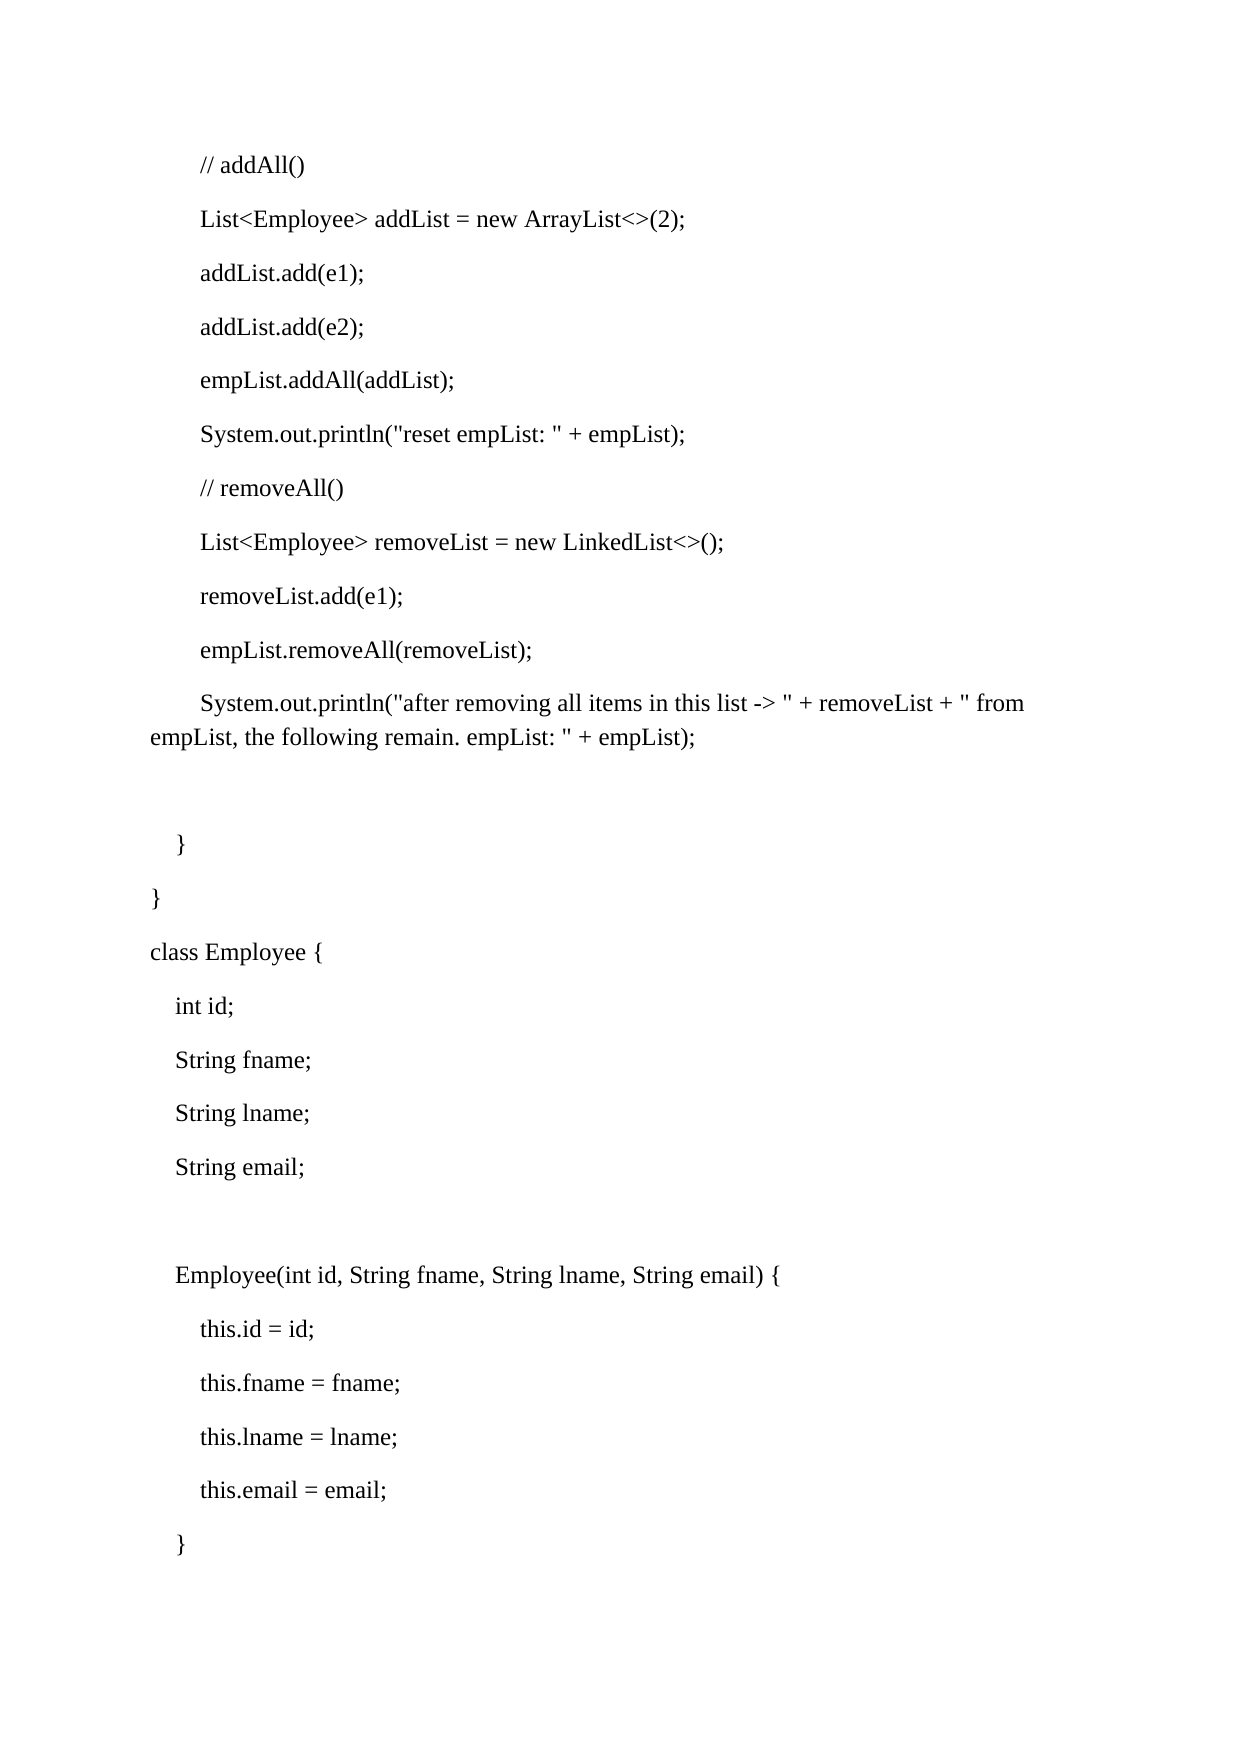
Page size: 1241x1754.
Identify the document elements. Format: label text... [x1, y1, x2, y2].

text System.out.println("after removing all items in this list -> " + removeList + " from empList, the following remain. empList: " + empList); [150, 688, 1090, 750]
text } [150, 829, 1090, 858]
text } [150, 883, 1090, 912]
text String email; [150, 1152, 1090, 1181]
text removeList.add(e1); [150, 581, 1090, 609]
text int id; [150, 991, 1090, 1019]
text Employee(int id, String fname, String lname, String email) { [150, 1260, 1090, 1289]
text String lname; [150, 1098, 1090, 1127]
text System.out.println("reset empList: " + empList); [150, 419, 1090, 448]
text // addAll() [150, 150, 1090, 179]
text this.id = id; [150, 1314, 1090, 1343]
text this.lname = lname; [150, 1422, 1090, 1450]
text List<Employee> addList = new ArrayList<>(2); [150, 204, 1090, 233]
text this.fname = fname; [150, 1368, 1090, 1397]
text empList.removeAll(removeList); [150, 635, 1090, 663]
text String fname; [150, 1045, 1090, 1073]
text List<Employee> removeList = new LinkedList<>(); [150, 527, 1090, 556]
text } [150, 1529, 1090, 1558]
text addList.add(e1); [150, 258, 1090, 286]
text addList.add(e2); [150, 312, 1090, 340]
text this.email = email; [150, 1476, 1090, 1504]
text class Employee { [150, 937, 1090, 966]
text // removeAll() [150, 473, 1090, 502]
text empList.addAll(addList); [150, 365, 1090, 394]
